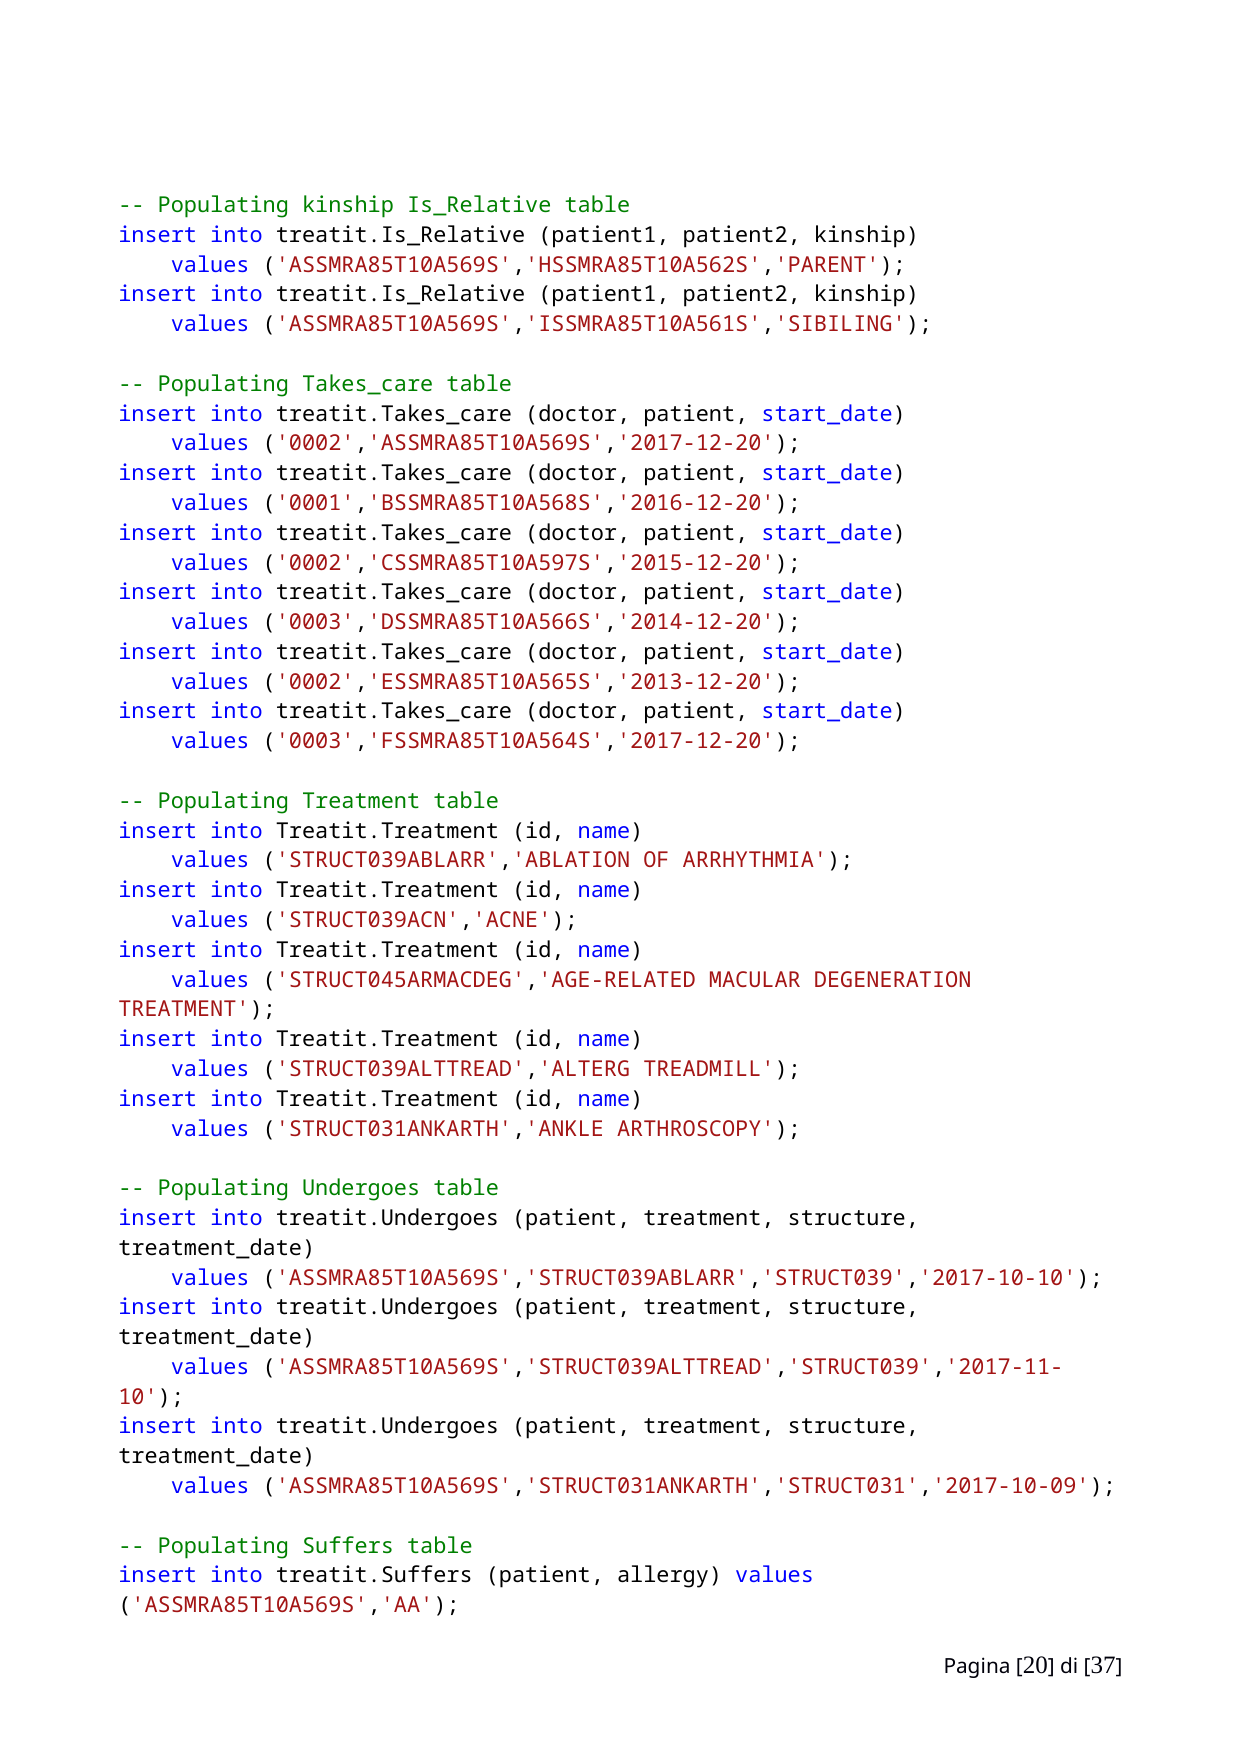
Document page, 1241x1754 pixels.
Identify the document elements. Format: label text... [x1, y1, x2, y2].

text values ('STRUCT039ALTTREAD','ALTERG TREADMILL'); [118, 1053, 1122, 1083]
text values ('0003','DSSMRA85T10A566S','2014-12-20'); [118, 606, 1122, 636]
text insert into treatit.Is_Relative (patient1, patient2, kinship) [118, 219, 1122, 248]
text insert into treatit.Takes_care (doctor, patient, start_date) [118, 457, 1122, 487]
text values ('0002','ASSMRA85T10A569S','2017-12-20'); [118, 427, 1122, 457]
text -- Populating Suffers table [118, 1529, 1122, 1559]
text insert into treatit.Takes_care (doctor, patient, start_date) [118, 517, 1122, 546]
text -- Populating Takes_care table [118, 368, 1122, 397]
text values ('STRUCT045ARMACDEG','AGE-RELATED MACULAR DEGENERATION TREATMENT'); [118, 963, 1122, 1023]
text insert into Treatit.Treatment (id, name) [118, 1023, 1122, 1053]
text insert into Treatit.Treatment (id, name) [118, 814, 1122, 844]
text values ('ASSMRA85T10A569S','STRUCT039ALTTREAD','STRUCT039','2017-11-10'); [118, 1351, 1122, 1410]
text insert into Treatit.Treatment (id, name) [118, 874, 1122, 904]
text values ('0002','ESSMRA85T10A565S','2013-12-20'); [118, 666, 1122, 695]
text insert into treatit.Takes_care (doctor, patient, start_date) [118, 576, 1122, 606]
text insert into Treatit.Treatment (id, name) [118, 934, 1122, 963]
text insert into treatit.Takes_care (doctor, patient, start_date) [118, 695, 1122, 725]
text values ('ASSMRA85T10A569S','ISSMRA85T10A561S','SIBILING'); [118, 308, 1122, 338]
text values ('STRUCT039ABLARR','ABLATION OF ARRHYTHMIA'); [118, 844, 1122, 874]
text values ('STRUCT039ACN','ACNE'); [118, 904, 1122, 934]
text insert into treatit.Undergoes (patient, treatment, structure, treatment_date) [118, 1291, 1122, 1351]
text values ('ASSMRA85T10A569S','STRUCT039ABLARR','STRUCT039','2017-10-10'); [118, 1261, 1122, 1291]
text insert into treatit.Suffers (patient, allergy) values ('ASSMRA85T10A569S','AA'); [118, 1559, 1122, 1619]
text insert into treatit.Undergoes (patient, treatment, structure, treatment_date) [118, 1410, 1122, 1470]
text insert into treatit.Takes_care (doctor, patient, start_date) [118, 636, 1122, 666]
text values ('ASSMRA85T10A569S','HSSMRA85T10A562S','PARENT'); [118, 248, 1122, 278]
text insert into treatit.Undergoes (patient, treatment, structure, treatment_date) [118, 1202, 1122, 1261]
text insert into treatit.Takes_care (doctor, patient, start_date) [118, 397, 1122, 427]
text values ('STRUCT031ANKARTH','ANKLE ARTHROSCOPY'); [118, 1112, 1122, 1142]
text values ('0001','BSSMRA85T10A568S','2016-12-20'); [118, 487, 1122, 517]
text values ('0002','CSSMRA85T10A597S','2015-12-20'); [118, 546, 1122, 576]
text -- Populating Undergoes table [118, 1172, 1122, 1202]
text -- Populating kinship Is_Relative table [118, 189, 1122, 219]
text -- Populating Treatment table [118, 785, 1122, 814]
text values ('ASSMRA85T10A569S','STRUCT031ANKARTH','STRUCT031','2017-10-09'); [118, 1470, 1122, 1500]
text insert into treatit.Is_Relative (patient1, patient2, kinship) [118, 278, 1122, 308]
text values ('0003','FSSMRA85T10A564S','2017-12-20'); [118, 725, 1122, 755]
text insert into Treatit.Treatment (id, name) [118, 1083, 1122, 1112]
